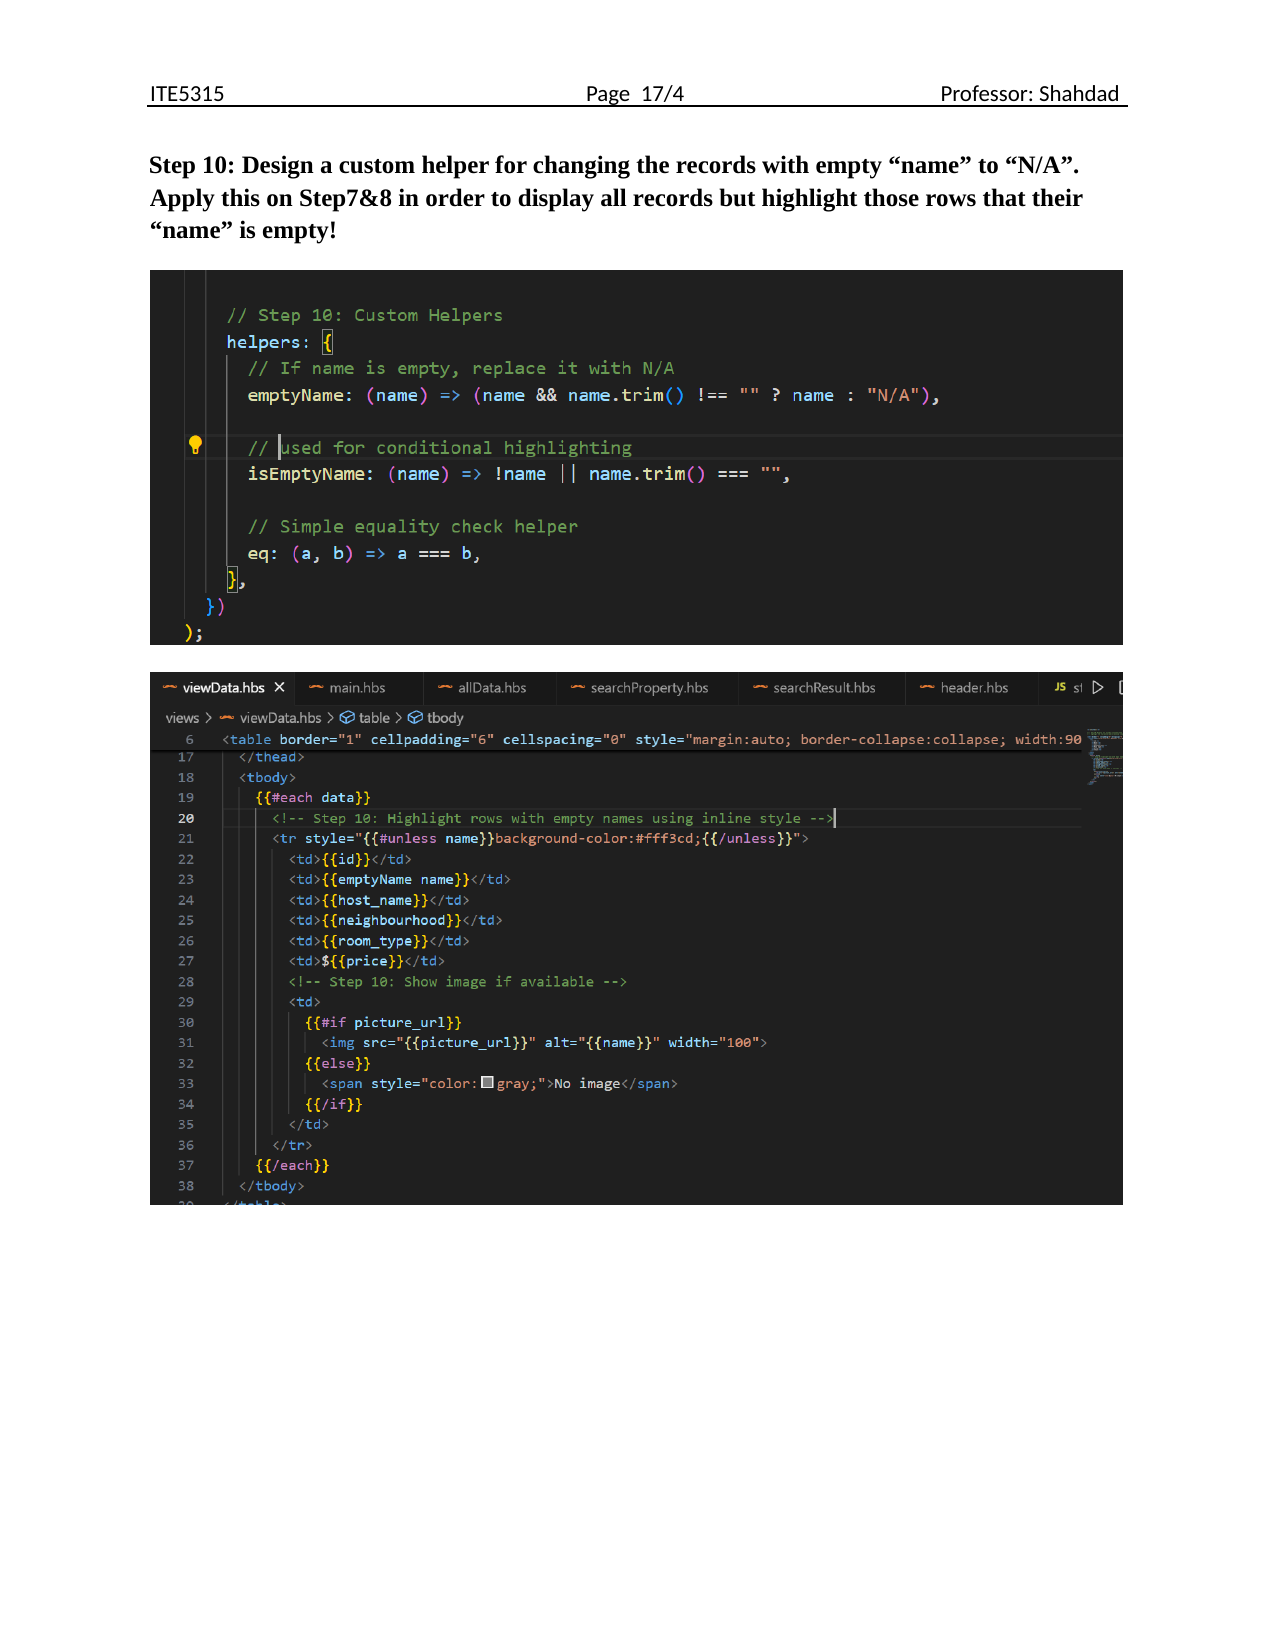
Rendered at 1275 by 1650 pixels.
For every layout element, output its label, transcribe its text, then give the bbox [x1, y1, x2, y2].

picture [148, 670, 1124, 1206]
picture [148, 268, 1124, 646]
text Step 10: Design a custom helper for changing the records with empty “name” to “N/A”. Apply this on Step7&8 in order to display all records but highlight those rows that their “name” is empty! [148, 151, 1125, 244]
